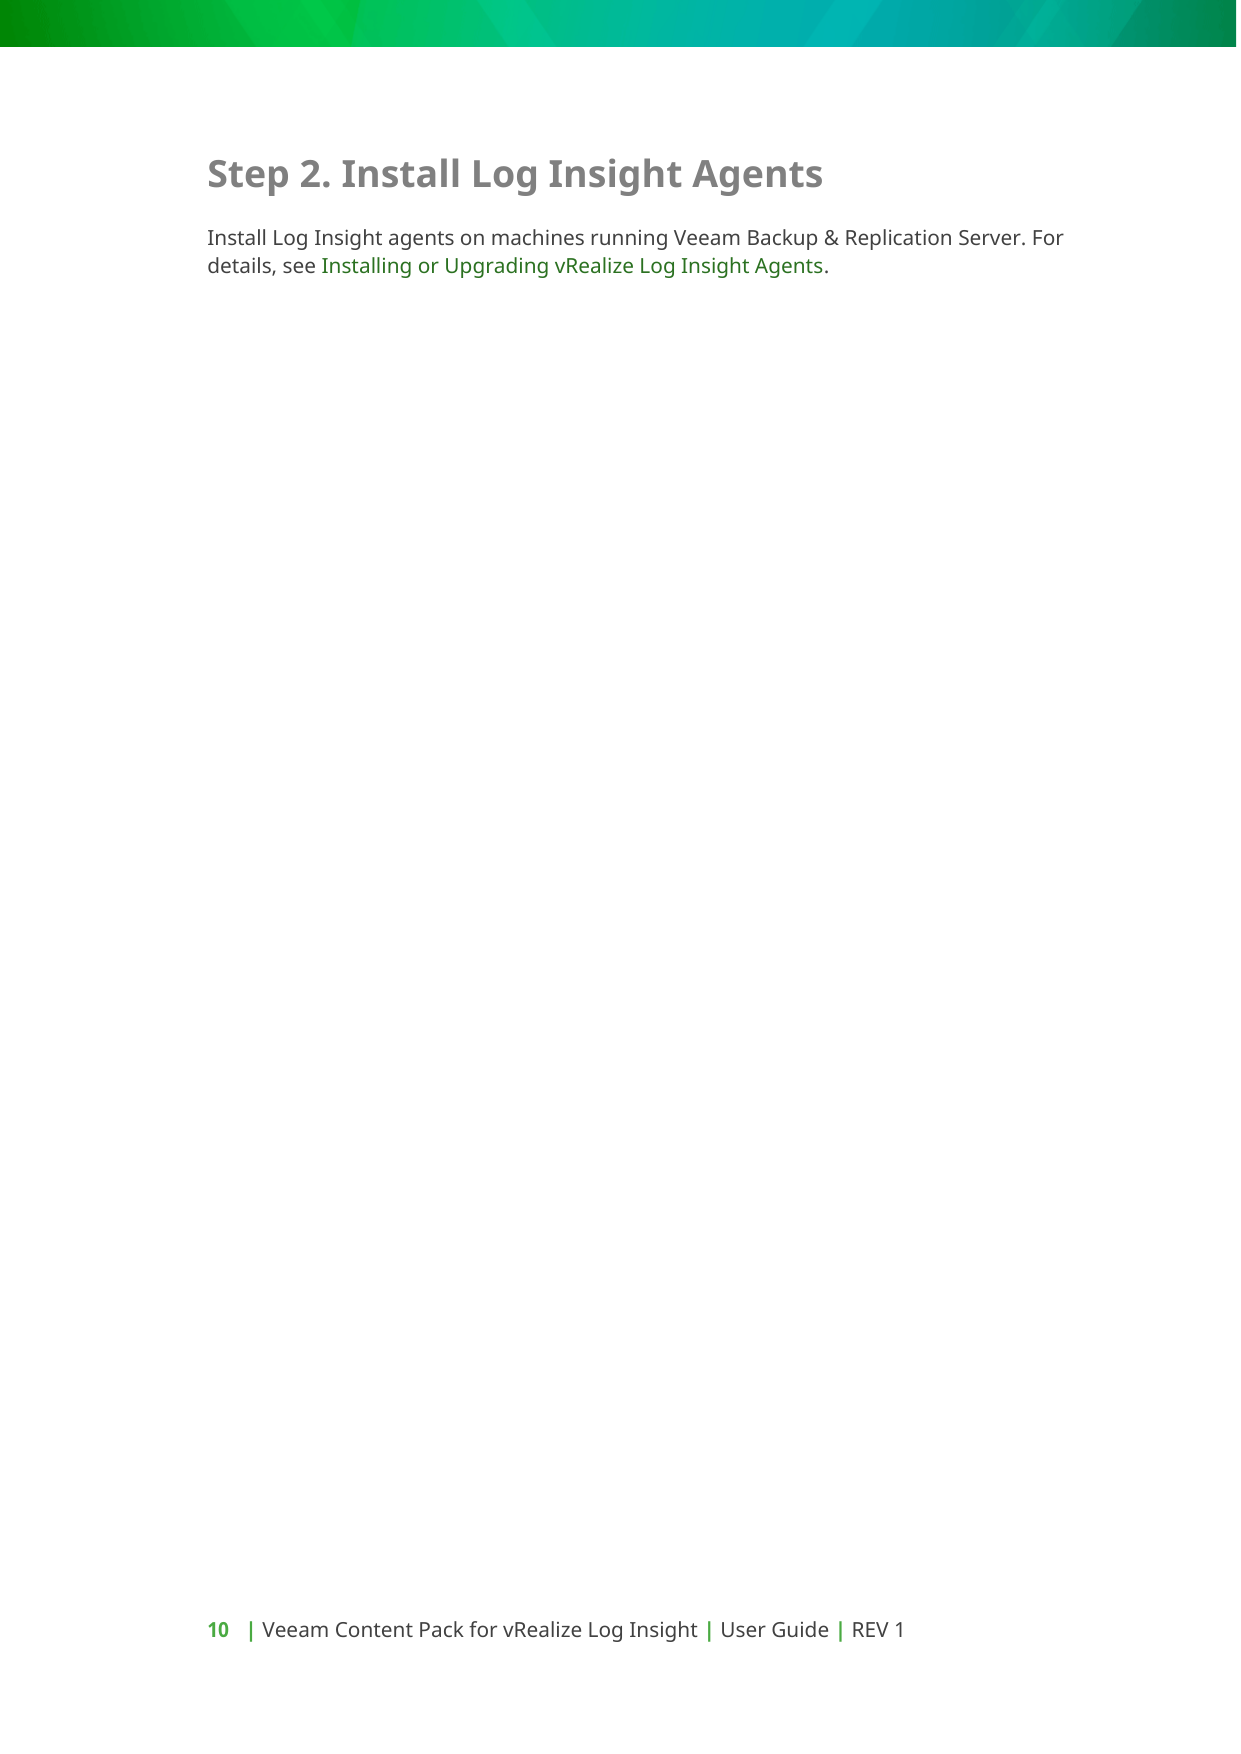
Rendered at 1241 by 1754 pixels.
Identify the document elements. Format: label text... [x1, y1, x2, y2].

picture [0, 0, 1236, 47]
text Install Log Insight agents on machines running Veeam Backup & Replication Server. For details, see Installing or Upgrading vRealize Log Insight Agents. [207, 223, 1093, 280]
subtitle Step 2. Install Log Insight Agents [207, 147, 1093, 198]
